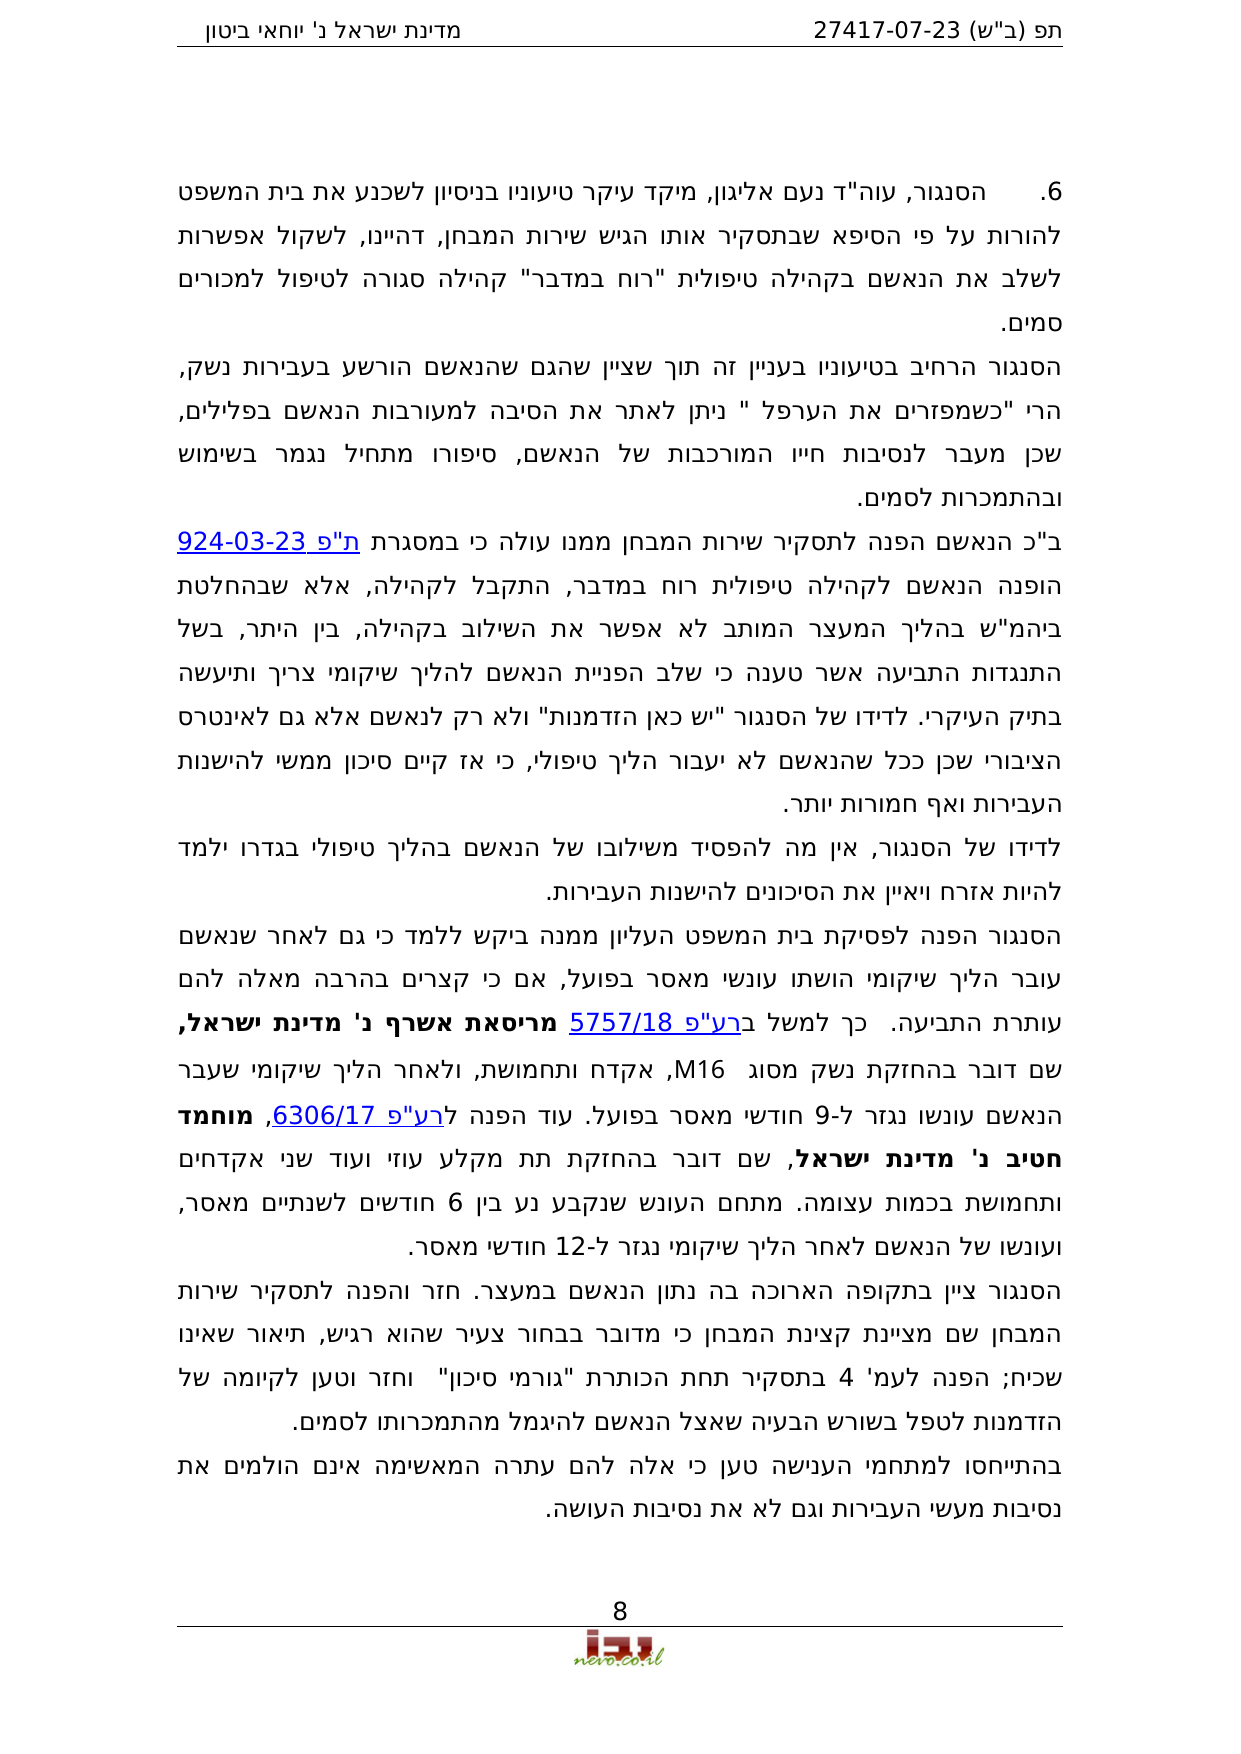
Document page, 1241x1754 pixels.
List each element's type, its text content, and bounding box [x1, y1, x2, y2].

text בהתייחסו למתחמי הענישה טען כי אלה להם עתרה המאשימה אינם הולמים את נסיבות מעשי העבירות וגם לא את נסיבות העושה. [177, 1451, 1063, 1524]
text הסנגור הרחיב בטיעוניו בעניין זה תוך שציין שהגם שהנאשם הורשע בעבירות נשק, הרי "כשמפזרים את הערפל " ניתן לאתר את הסיבה למעורבות הנאשם בפלילים, שכן מעבר לנסיבות חייו המורכבות של הנאשם, סיפורו מתחיל נגמר בשימוש ובהתמכרות לסמים. [177, 352, 1063, 513]
picture [574, 1629, 666, 1667]
text 6. הסנגור, עוה"ד נעם אליגון, מיקד עיקר טיעוניו בניסיון לשכנע את בית המשפט להורות על פי הסיפא שבתסקיר אותו הגיש שירות המבחן, דהיינו, לשקול אפשרות לשלב את הנאשם בקהילה טיפולית "רוח במדבר" קהילה סגורה לטיפול למכורים סמים. [177, 177, 1063, 338]
text הסנגור ציין בתקופה הארוכה בה נתון הנאשם במעצר. חזר והפנה לתסקיר שירות המבחן שם מציינת קצינת המבחן כי מדובר בבחור צעיר שהוא רגיש, תיאור שאינו שכיח; הפנה לעמ' 4 בתסקיר תחת הכותרת "גורמי סיכון" וחזר וטען לקיומה של הזדמנות לטפל בשורש הבעיה שאצל הנאשם להיגמל מהתמכרותו לסמים. [177, 1276, 1063, 1436]
text ב"כ הנאשם הפנה לתסקיר שירות המבחן ממנו עולה כי במסגרת ת"פ 924-03-23 הופנה הנאשם לקהילה טיפולית רוח במדבר, התקבל לקהילה, אלא שבהחלטת ביהמ"ש בהליך המעצר המותב לא אפשר את השילוב בקהילה, בין היתר, בשל התנגדות התביעה אשר טענה כי שלב הפניית הנאשם להליך שיקומי צריך ותיעשה בתיק העיקרי. לדידו של הסנגור "יש כאן הזדמנות" ולא רק לנאשם אלא גם לאינטרס הציבורי שכן ככל שהנאשם לא יעבור הליך טיפולי, כי אז קיים סיכון ממשי להישנות העבירות ואף חמורות יותר. [177, 527, 1063, 819]
text הסנגור הפנה לפסיקת בית המשפט העליון ממנה ביקש ללמד כי גם לאחר שנאשם עובר הליך שיקומי הושתו עונשי מאסר בפועל, אם כי קצרים בהרבה מאלה להם עותרת התביעה. כך למשל ברע"פ 5757/18 מריסאת אשרף נ' מדינת ישראל, שם דובר בהחזקת נשק מסוג M16, אקדח ותחמושת, ולאחר הליך שיקומי שעבר הנאשם עונשו נגזר ל-9 חודשי מאסר בפועל. עוד הפנה לרע"פ 6306/17, מוחמד חטיב נ' מדינת ישראל, שם דובר בהחזקת תת מקלע עוזי ועוד שני אקדחים ותחמושת בכמות עצומה. מתחם העונש שנקבע נע בין 6 חודשים לשנתיים מאסר, ועונשו של הנאשם לאחר הליך שיקומי נגזר ל-12 חודשי מאסר. [177, 921, 1063, 1261]
text לדידו של הסנגור, אין מה להפסיד משילובו של הנאשם בהליך טיפולי בגדרו ילמד להיות אזרח ויאיין את הסיכונים להישנות העבירות. [177, 833, 1063, 906]
